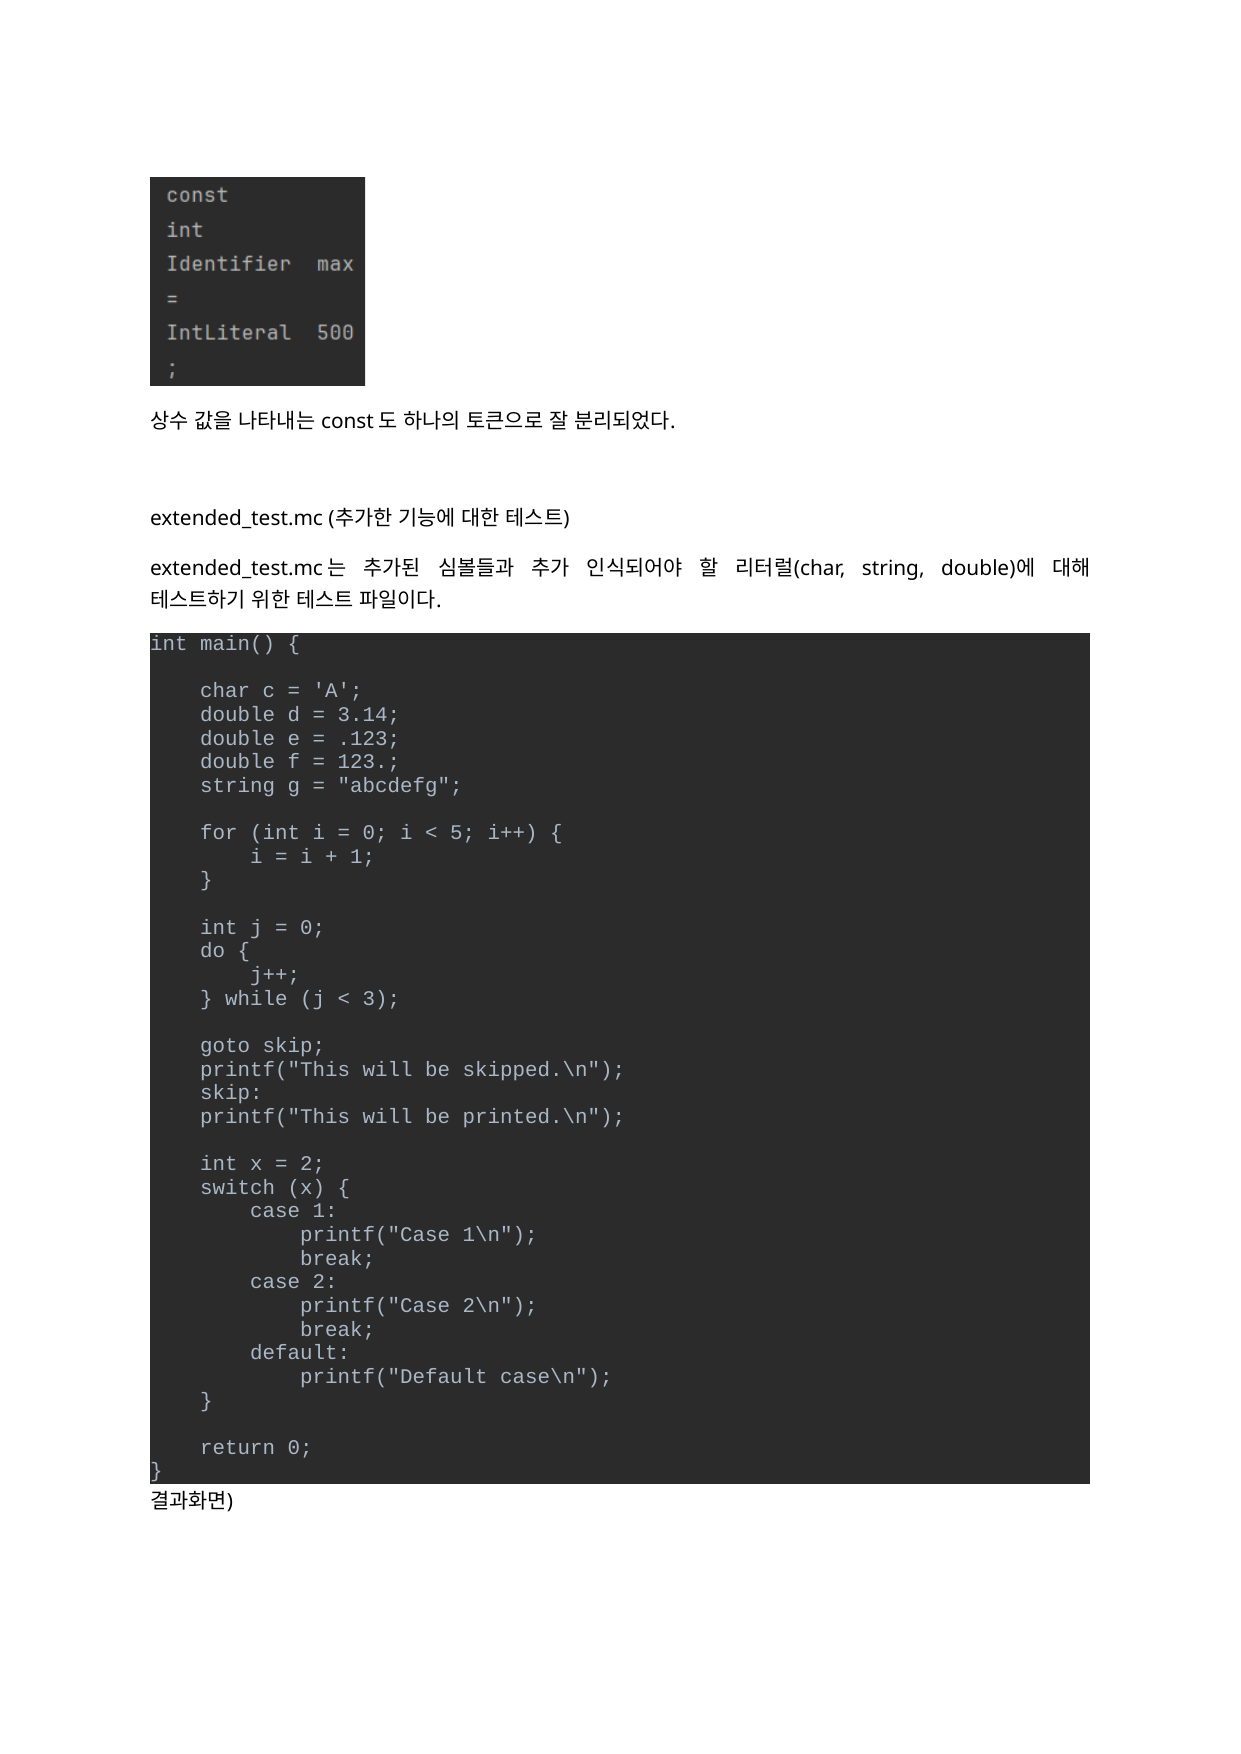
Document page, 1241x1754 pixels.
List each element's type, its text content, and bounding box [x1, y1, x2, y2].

text extended_test.mc (추가한 기능에 대한 테스트) [150, 501, 1090, 532]
text 결과화면) [150, 1484, 1090, 1514]
text int main() { char c = 'A'; double d = 3.14; double e = .123; double f = 123.; string g = "abcdefg"; for (int i = 0; i < 5; i++) { i = i + 1; } int j = 0; do { j++; } while (j < 3); goto skip; printf("This will be skipped.\n"); skip: printf("This will be printed.\n"); int x = 2; switch (x) { case 1: printf("Case 1\n"); break; case 2: printf("Case 2\n"); break; default: printf("Default case\n"); } return 0; } [150, 633, 1090, 1484]
text extended_test.mc는 추가된 심볼들과 추가 인식되어야 할 리터럴(char, string, double)에 대해 테스트하기 위한 테스트 파일이다. [150, 551, 1090, 614]
text 상수 값을 나타내는 const도 하나의 토큰으로 잘 분리되었다. [150, 405, 1090, 435]
picture [150, 177, 365, 386]
